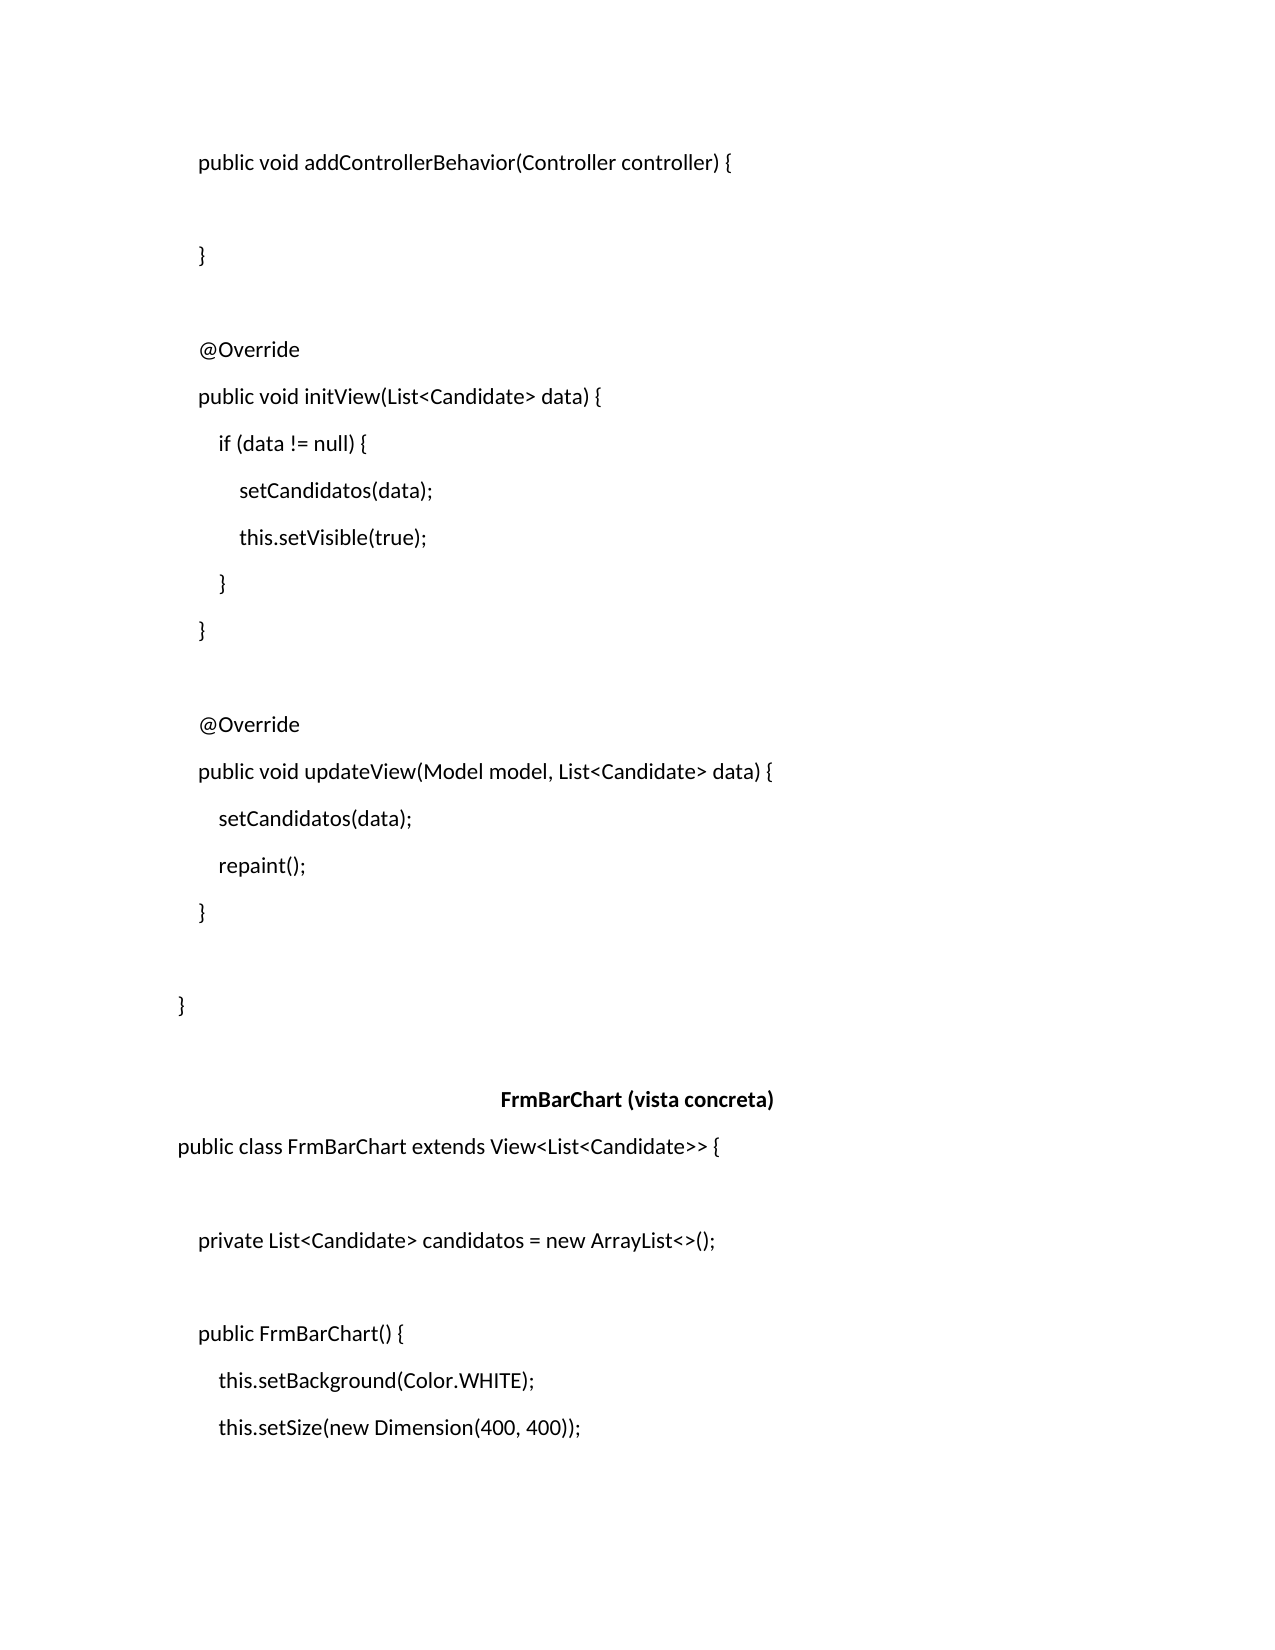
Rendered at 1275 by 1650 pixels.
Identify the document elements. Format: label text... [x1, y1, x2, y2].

text public void initView(List<Candidate> data) { [177, 382, 1098, 410]
text } [177, 898, 1098, 926]
text this.setBackground(Color.WHITE); [177, 1366, 1098, 1394]
text } [177, 241, 1098, 269]
text public FrmBarChart() { [177, 1319, 1098, 1347]
text this.setVisible(true); [177, 523, 1098, 551]
text repaint(); [177, 851, 1098, 879]
text private List<Candidate> candidatos = new ArrayList<>(); [177, 1226, 1098, 1254]
text public void addControllerBehavior(Controller controller) { [177, 148, 1098, 176]
text FrmBarChart (vista concreta) [177, 1085, 1098, 1113]
text public class FrmBarChart extends View<List<Candidate>> { [177, 1132, 1098, 1160]
text if (data != null) { [177, 429, 1098, 457]
text @Override [177, 710, 1098, 738]
text this.setSize(new Dimension(400, 400)); [177, 1413, 1098, 1441]
text } [177, 616, 1098, 644]
text public void updateView(Model model, List<Candidate> data) { [177, 757, 1098, 785]
text setCandidatos(data); [177, 804, 1098, 832]
text setCandidatos(data); [177, 476, 1098, 504]
text } [177, 569, 1098, 597]
text } [177, 991, 1098, 1019]
text @Override [177, 335, 1098, 363]
